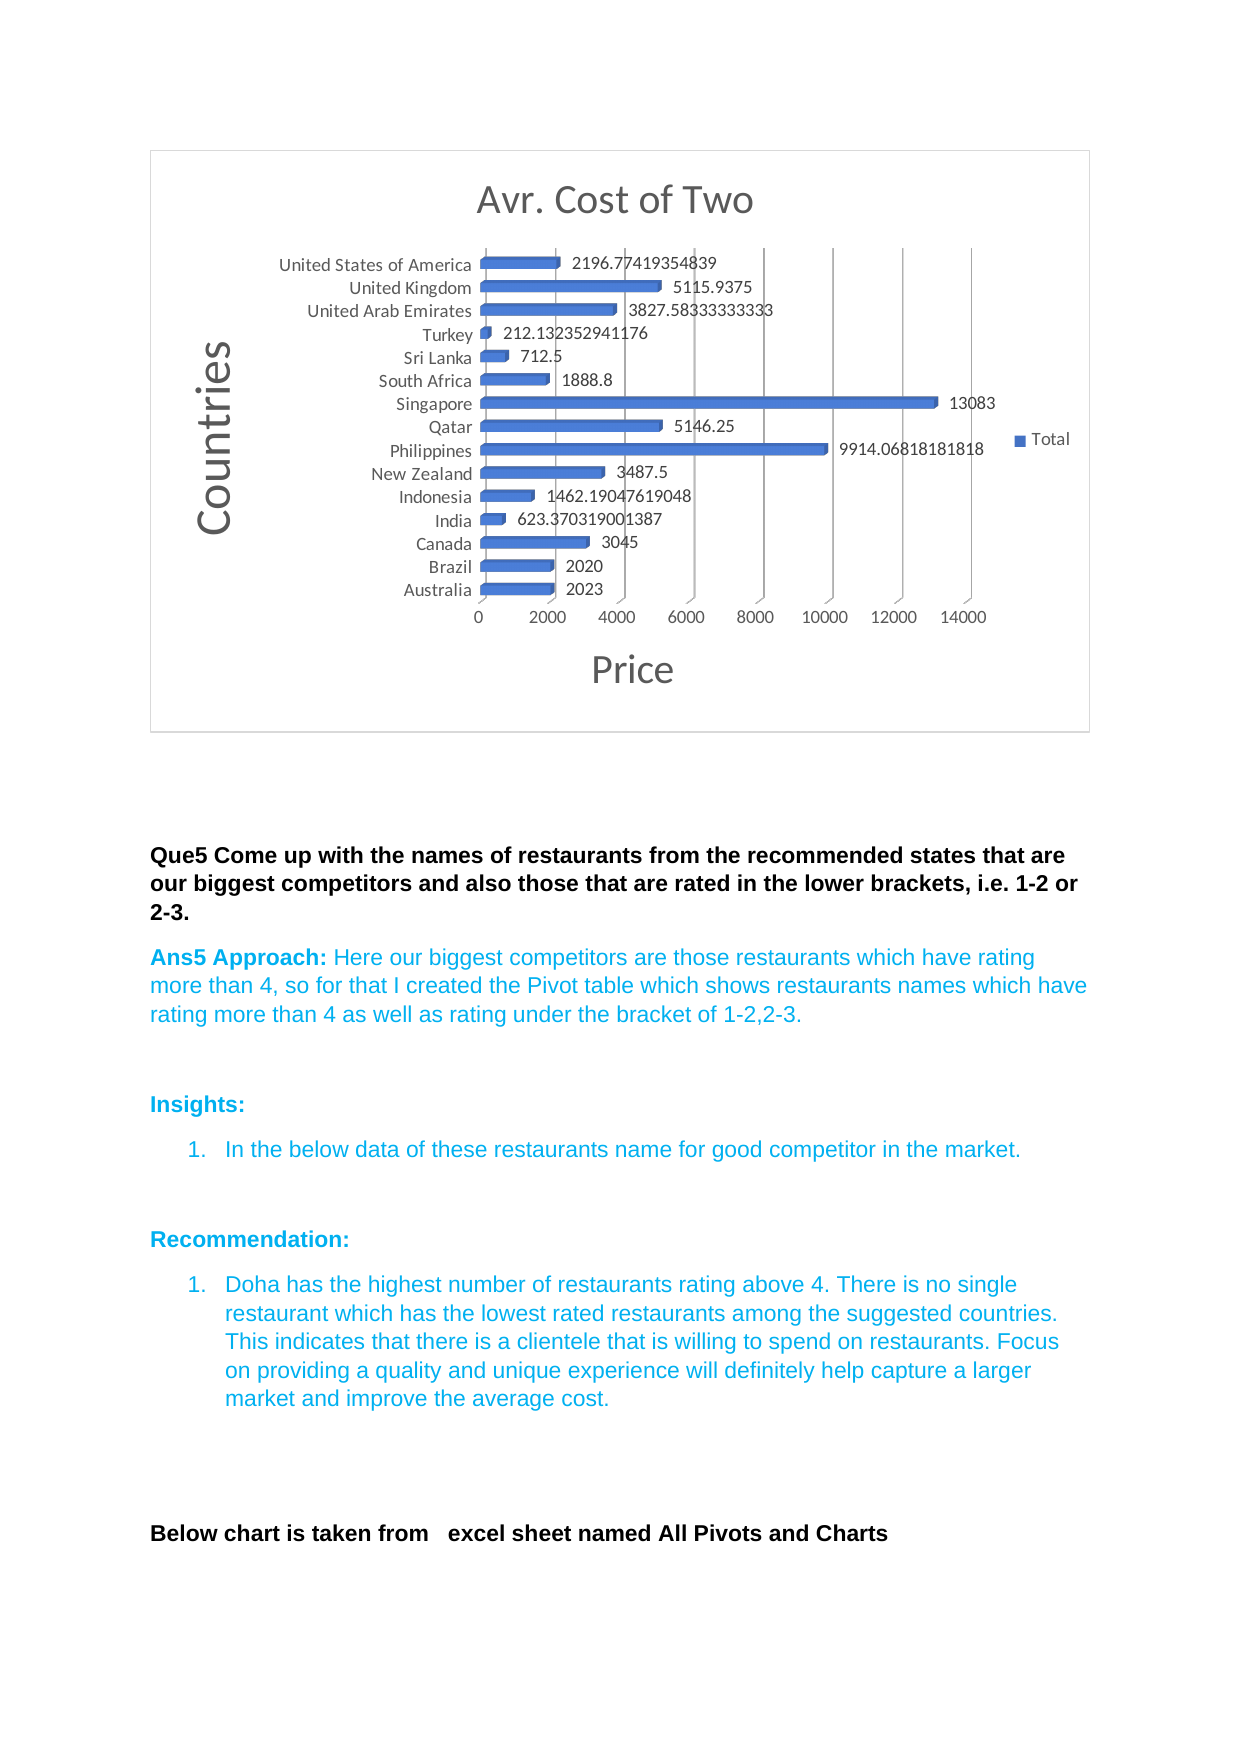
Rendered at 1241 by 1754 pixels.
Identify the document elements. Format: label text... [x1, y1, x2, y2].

text Recommendation: [150, 1226, 1090, 1252]
text Que5 Come up with the names of restaurants from the recommended states that are our biggest competitors and also those that are rated in the lower brackets, i.e. 1-2 or 2-3. [150, 842, 1090, 925]
text Below chart is taken from excel sheet named All Pivots and Charts [150, 1520, 1090, 1547]
list In the below data of these restaurants name for good competitor in the market. [187, 1136, 1090, 1162]
text Ans5 Approach: Here our biggest competitors are those restaurants which have rating more than 4, so for that I created the Pivot table which shows restaurants names which have rating more than 4 as well as rating under the bracket of 1-2,2-3. [150, 944, 1090, 1027]
list Doha has the highest number of restaurants rating above 4. There is no single restaurant which has the lowest rated restaurants among the suggested countries. This indicates that there is a clientele that is willing to spend on restaurants. Focus on providing a quality and unique experience will definitely help capture a larger market and improve the average cost. [187, 1271, 1090, 1411]
text Insights: [150, 1091, 1090, 1117]
